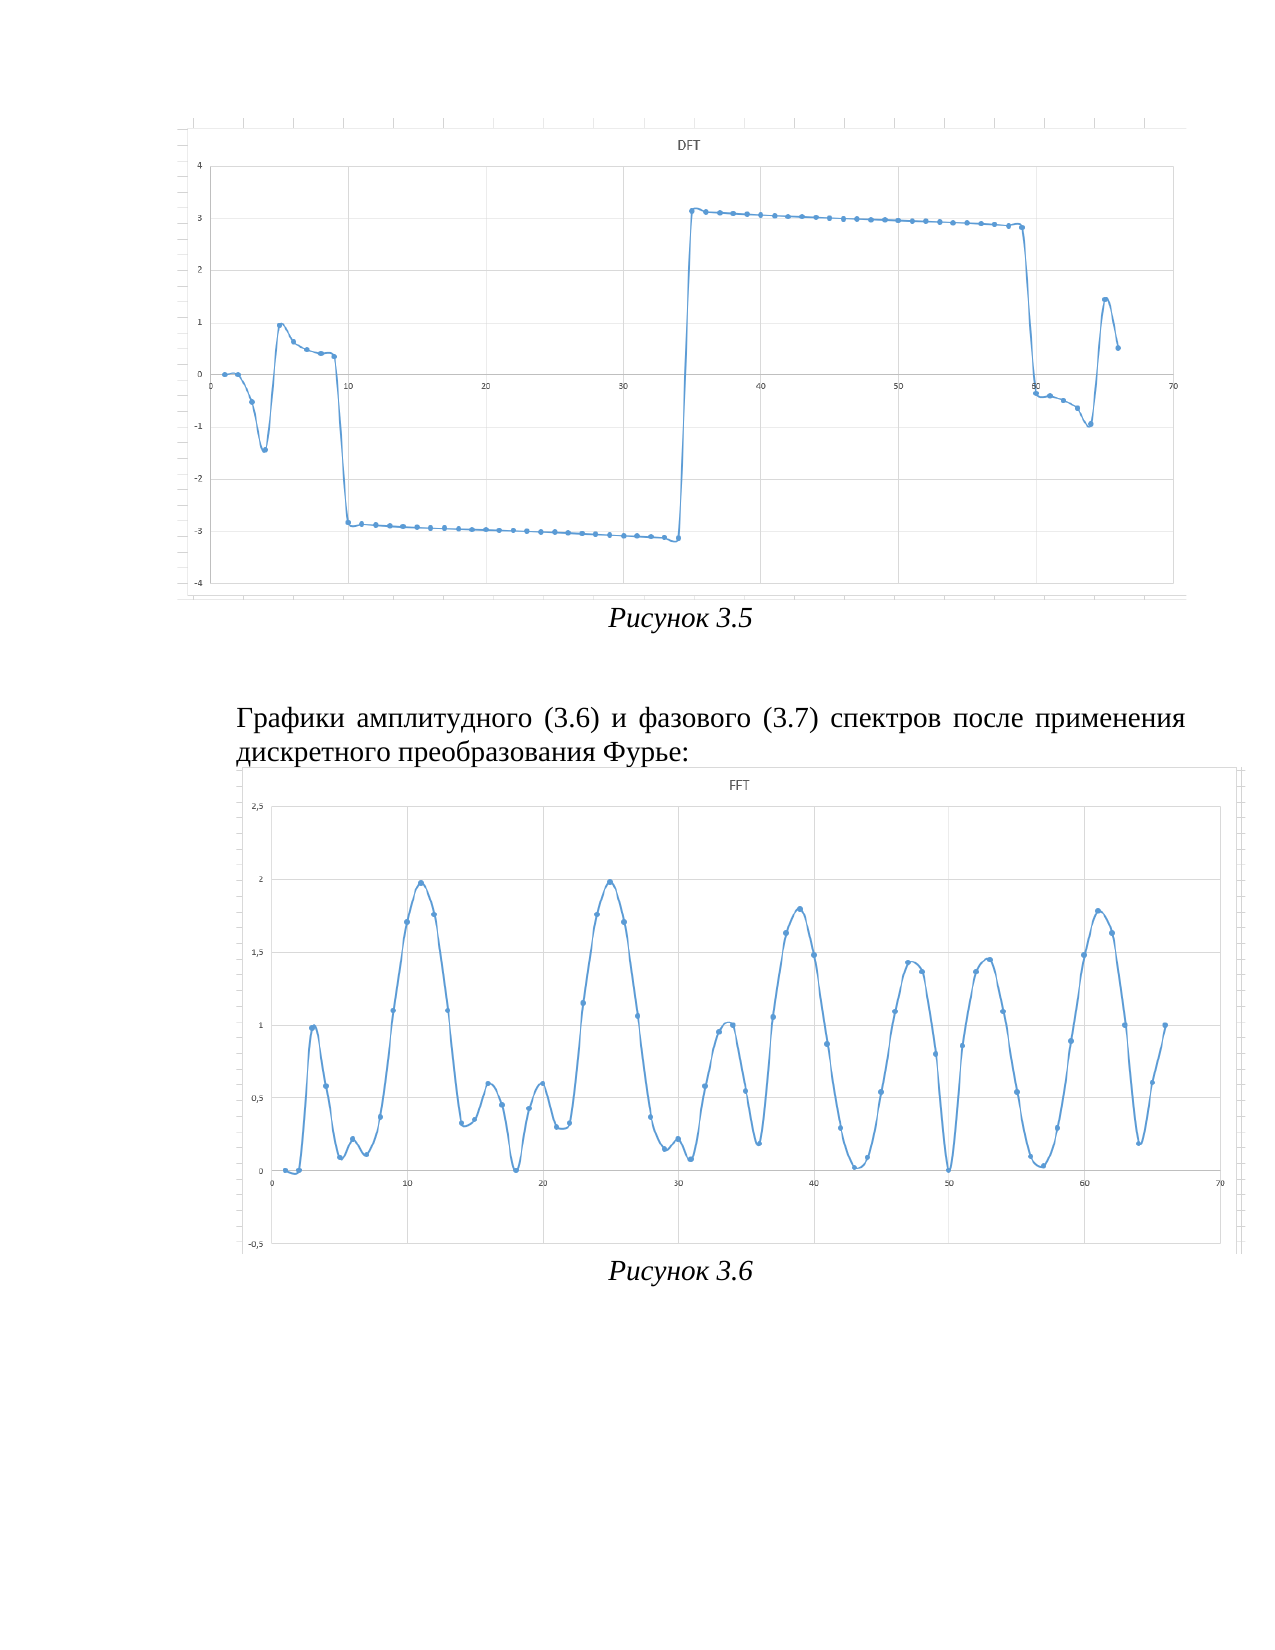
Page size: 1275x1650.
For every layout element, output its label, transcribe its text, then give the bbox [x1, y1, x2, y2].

picture [236, 767, 1246, 1254]
text Рисунок 3.6 [177, 1253, 1186, 1287]
text Графики амплитудного (3.6) и фазового (3.7) спектров после применения дискретного преобразования Фурье: [236, 700, 1186, 767]
text Рисунок 3.5 [177, 600, 1186, 633]
picture [177, 118, 1187, 600]
